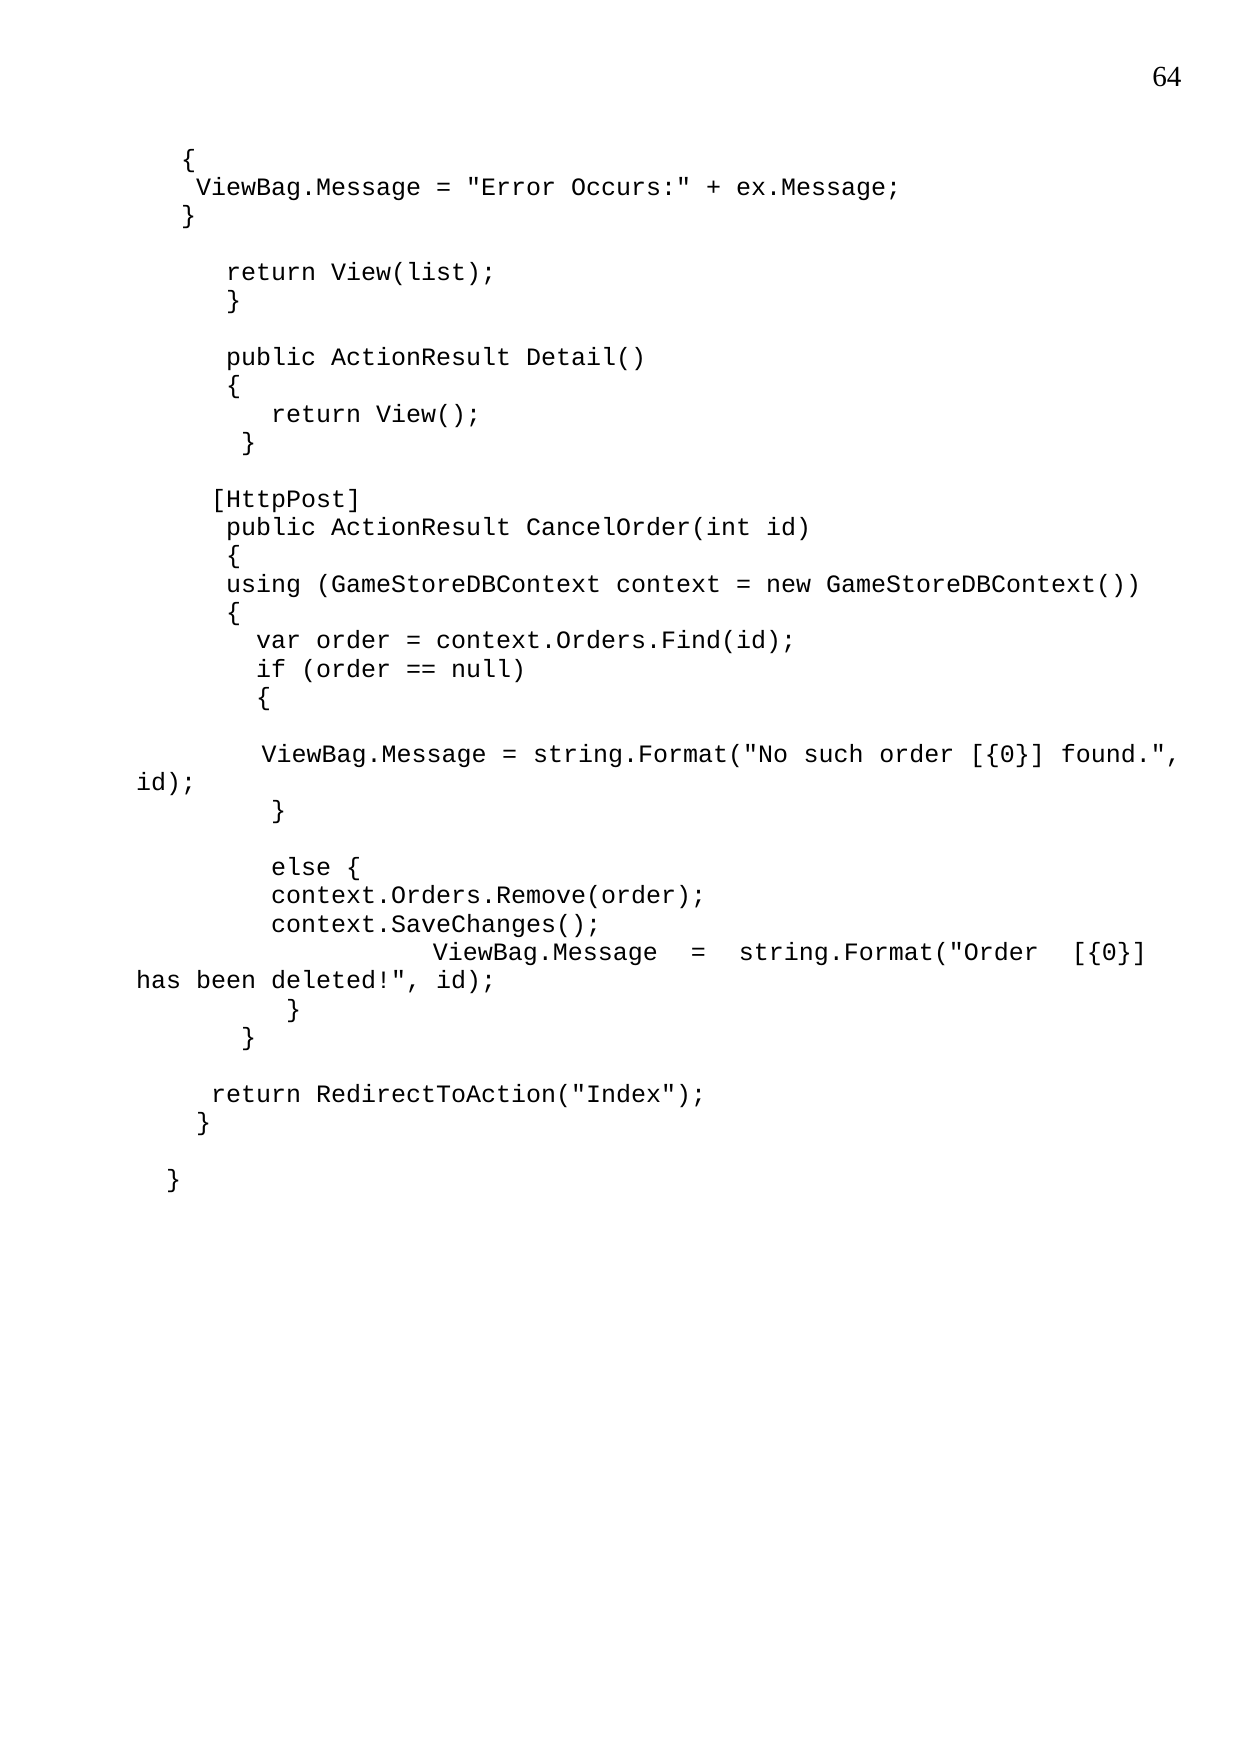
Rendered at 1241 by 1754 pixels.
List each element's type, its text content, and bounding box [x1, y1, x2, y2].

text context.Orders.Remove(order); [136, 883, 1181, 911]
text } [136, 1025, 1181, 1053]
text { [136, 600, 1181, 628]
text } [136, 798, 1181, 826]
text { [136, 543, 1181, 571]
text } [136, 203, 1181, 231]
text [HttpPost] [136, 486, 1181, 515]
text { [136, 373, 1181, 401]
text } [136, 430, 1181, 458]
text } [136, 288, 1181, 316]
text ViewBag.Message = string.Format("No such order [{0}] found.", id); [136, 741, 1181, 798]
text } [136, 1166, 1181, 1195]
text public ActionResult Detail() [136, 345, 1181, 373]
text } [136, 1110, 1181, 1138]
text return View(); [136, 401, 1181, 430]
text ViewBag.Message = string.Format("Order [{0}] has been deleted!", id); [136, 940, 1181, 996]
text return RedirectToAction("Index"); [136, 1081, 1181, 1110]
text if (order == null) [136, 656, 1181, 685]
text context.SaveChanges(); [136, 911, 1181, 940]
text public ActionResult CancelOrder(int id) [136, 515, 1181, 543]
text else { [136, 855, 1181, 883]
text { [136, 685, 1181, 713]
text ViewBag.Message = "Error Occurs:" + ex.Message; [136, 175, 1181, 203]
text using (GameStoreDBContext context = new GameStoreDBContext()) [136, 571, 1181, 600]
text return View(list); [136, 260, 1181, 288]
text var order = context.Orders.Find(id); [136, 628, 1181, 656]
text { [136, 146, 1181, 175]
text } [136, 996, 1181, 1025]
